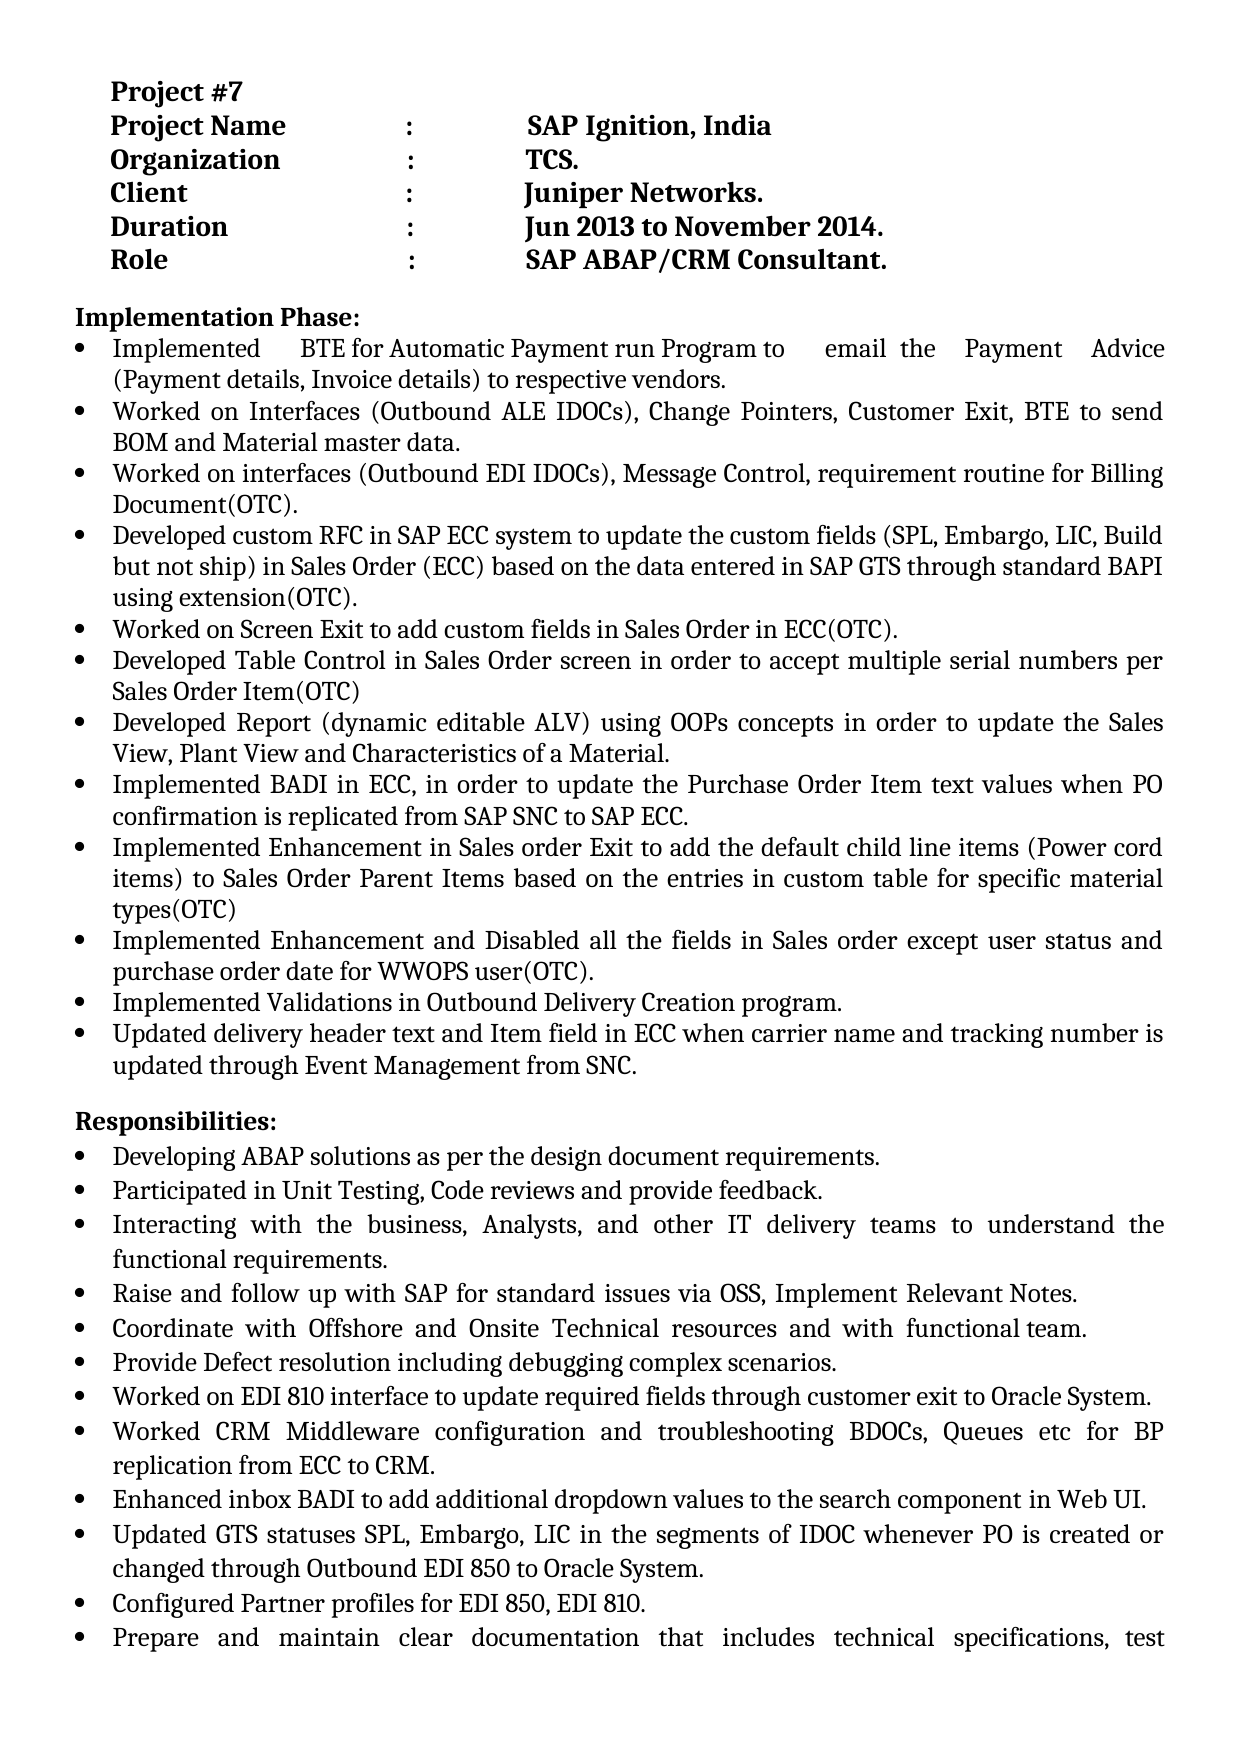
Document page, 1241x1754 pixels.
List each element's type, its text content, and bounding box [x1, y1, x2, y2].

text Organization : TCS. [110, 142, 1165, 176]
list Configured Partner profiles for EDI 850, EDI 810. [75, 1584, 1165, 1619]
list Worked on Interfaces (Outbound ALE IDOCs), Change Pointers, Customer Exit, BTE to send BOM and Material master data. [75, 396, 1165, 458]
text Role : SAP ABAP/CRM Consultant. [110, 243, 1165, 277]
list Worked on EDI 810 interface to update required fields through customer exit to Oracle System. [75, 1378, 1165, 1413]
subtitle Responsibilities: [75, 1102, 1165, 1138]
list Enhanced inbox BADI to add additional dropdown values to the search component in Web UI. [75, 1481, 1165, 1516]
list Updated delivery header text and Item field in ECC when carrier name and tracking number is updated through Event Management from SNC. [75, 1018, 1165, 1081]
list Developed custom RFC in SAP ECC system to update the custom fields (SPL, Embargo, LIC, Build but not ship) in Sales Order (ECC) based on the data entered in SAP GTS through standard BAPI using extension(OTC). [75, 520, 1165, 614]
list Updated GTS statuses SPL, Embargo, LIC in the segments of IDOC whenever PO is created or changed through Outbound EDI 850 to Oracle System. [75, 1516, 1165, 1584]
list Raise and follow up with SAP for standard issues via OSS, Implement Relevant Notes. [75, 1275, 1165, 1309]
list Implemented BADI in ECC, in order to update the Purchase Order Item text values when PO confirmation is replicated from SAP SNC to SAP ECC. [75, 769, 1165, 832]
list Worked on Screen Exit to add custom fields in Sales Order in ECC(OTC). [75, 614, 1165, 645]
list Implemented Enhancement in Sales order Exit to add the default child line items (Power cord items) to Sales Order Parent Items based on the entries in custom table for specific material types(OTC) [75, 832, 1165, 925]
list Worked CRM Middleware configuration and troubleshooting BDOCs, Queues etc for BP replication from ECC to CRM. [75, 1413, 1165, 1481]
list Implemented Validations in Outbound Delivery Creation program. [75, 987, 1165, 1018]
list Developed Table Control in Sales Order screen in order to accept multiple serial numbers per Sales Order Item(OTC) [75, 645, 1165, 707]
list Implemented Enhancement and Disabled all the fields in Sales order except user status and purchase order date for WWOPS user(OTC). [75, 925, 1165, 987]
text Project Name : SAP Ignition, India [110, 109, 1165, 142]
list Coordinate with Offshore and Onsite Technical resources and with functional team. [75, 1309, 1165, 1344]
list Worked on interfaces (Outbound EDI IDOCs), Message Control, requirement routine for Billing Document(OTC). [75, 458, 1165, 520]
list Implemented BTE for Automatic Payment run Program to email the Payment Advice (Payment details, Invoice details) to respective vendors. [75, 333, 1165, 396]
text Client : Juniper Networks. [110, 176, 1165, 209]
list Provide Defect resolution including debugging complex scenarios. [75, 1344, 1165, 1378]
subtitle Implementation Phase: [75, 297, 1165, 333]
text Project #7 [110, 75, 1165, 108]
list Interacting with the business, Analysts, and other IT delivery teams to understand the functional requirements. [75, 1206, 1165, 1275]
list Participated in Unit Testing, Code reviews and provide feedback. [75, 1172, 1165, 1206]
list Developed Report (dynamic editable ALV) using OOPs concepts in order to update the Sales View, Plant View and Characteristics of a Material. [75, 707, 1165, 769]
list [75, 1619, 1165, 1653]
text Duration : Jun 2013 to November 2014. [110, 209, 1165, 243]
list Developing ABAP solutions as per the design document requirements. [75, 1138, 1165, 1172]
